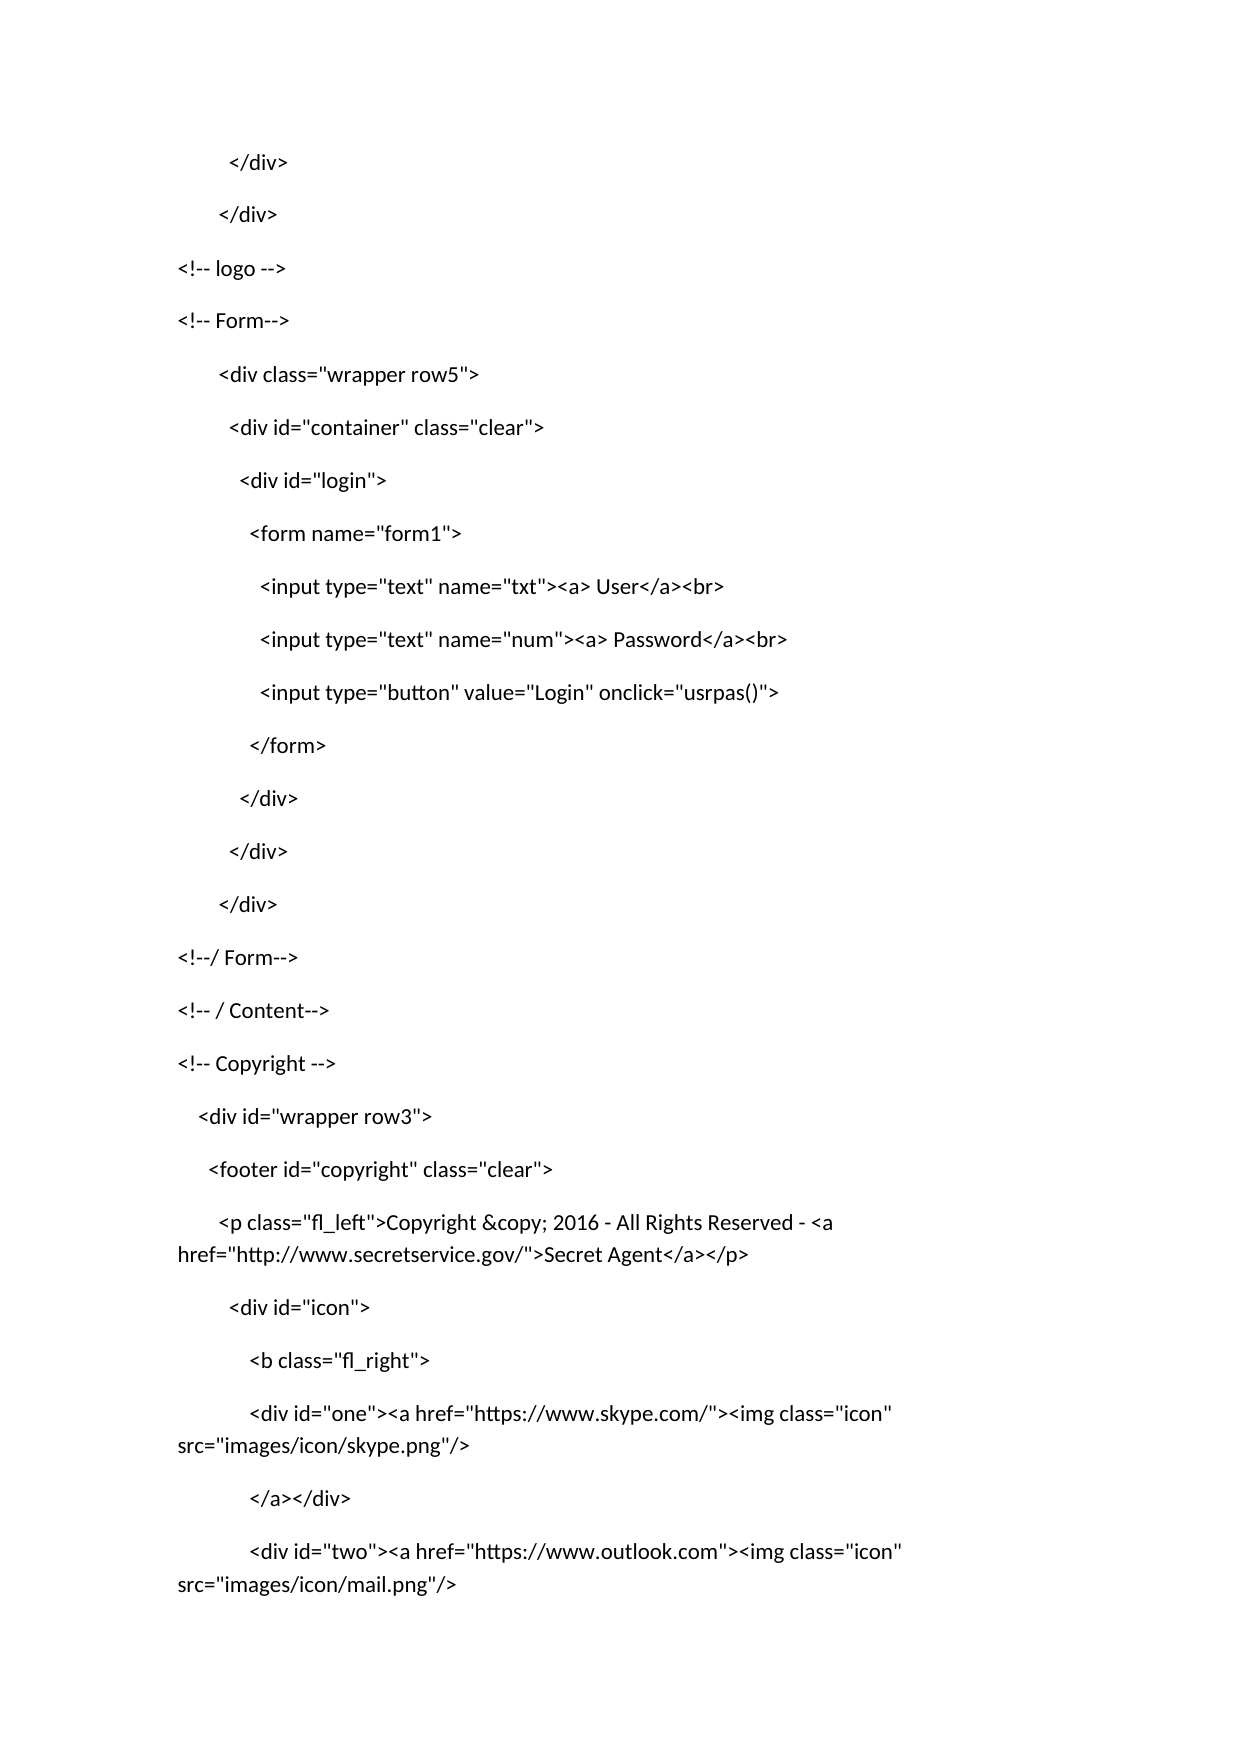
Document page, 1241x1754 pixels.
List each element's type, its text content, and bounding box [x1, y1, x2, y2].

text <footer id="copyright" class="clear"> [177, 1155, 1063, 1183]
text <div id="two"><a href="https://www.outlook.com"><img class="icon" src="images/icon/mail.png"/> [177, 1537, 1063, 1598]
text <div id="container" class="clear"> [177, 413, 1063, 441]
text </a></div> [177, 1484, 1063, 1512]
text <!-- Form--> [177, 307, 1063, 335]
text <div id="login"> [177, 466, 1063, 494]
text <input type="button" value="Login" onclick="usrpas()"> [177, 678, 1063, 706]
text </div> [177, 890, 1063, 918]
text <!-- / Content--> [177, 996, 1063, 1024]
text <div id="one"><a href="https://www.skype.com/"><img class="icon" src="images/icon/skype.png"/> [177, 1399, 1063, 1459]
text </form> [177, 731, 1063, 759]
text <div class="wrapper row5"> [177, 360, 1063, 388]
text <div id="wrapper row3"> [177, 1102, 1063, 1130]
text </div> [177, 201, 1063, 229]
text </div> [177, 784, 1063, 812]
text <input type="text" name="txt"><a> User</a><br> [177, 572, 1063, 600]
text <div id="icon"> [177, 1293, 1063, 1321]
text <!--/ Form--> [177, 943, 1063, 971]
text <p class="fl_left">Copyright &copy; 2016 - All Rights Reserved - <a href="http://www.secretservice.gov/">Secret Agent</a></p> [177, 1208, 1063, 1268]
text <!-- logo --> [177, 254, 1063, 282]
text <form name="form1"> [177, 519, 1063, 547]
text <!-- Copyright --> [177, 1049, 1063, 1077]
text </div> [177, 148, 1063, 176]
text </div> [177, 837, 1063, 865]
text <input type="text" name="num"><a> Password</a><br> [177, 625, 1063, 653]
text <b class="fl_right"> [177, 1346, 1063, 1374]
